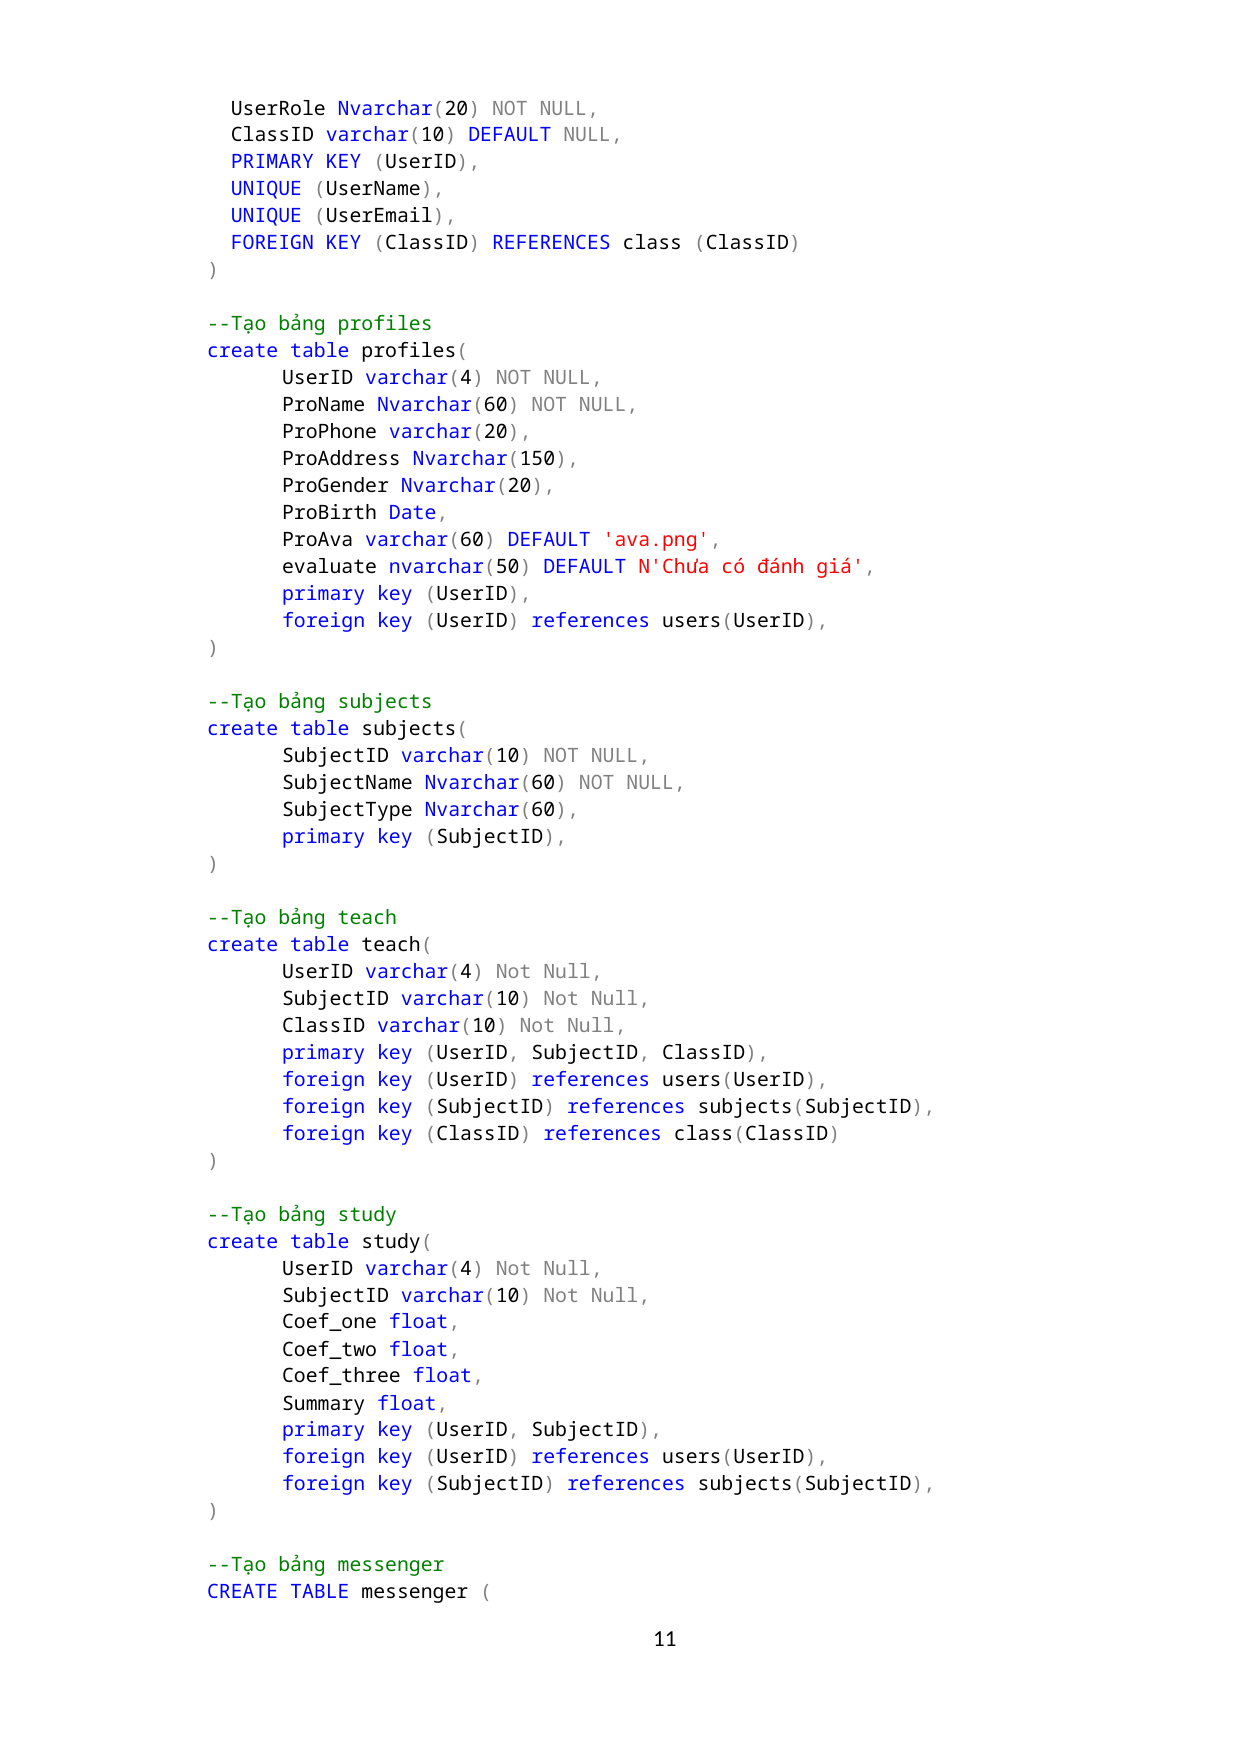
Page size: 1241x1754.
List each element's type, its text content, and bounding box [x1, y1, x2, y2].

text foreign key (UserID) references users(UserID), [207, 1443, 1122, 1470]
text UserID varchar(4) NOT NULL, [207, 363, 1122, 391]
text ProAva varchar(60) DEFAULT 'ava.png', [207, 525, 1122, 552]
text ) [207, 633, 1122, 660]
text create table profiles( [207, 337, 1122, 363]
text --Tạo bảng teach [207, 903, 1122, 930]
text --Tạo bảng subjects [207, 687, 1122, 714]
text UNIQUE (UserEmail), [207, 202, 1122, 229]
text evaluate nvarchar(50) DEFAULT N'Chưa có đánh giá', [207, 552, 1122, 579]
text Summary float, [207, 1389, 1122, 1416]
text ClassID varchar(10) DEFAULT NULL, [207, 121, 1122, 148]
text create table study( [207, 1227, 1122, 1254]
text --Tạo bảng messenger [207, 1551, 1122, 1578]
text ) [207, 1497, 1122, 1524]
text ProName Nvarchar(60) NOT NULL, [207, 391, 1122, 417]
text ) [207, 256, 1122, 283]
text ProGender Nvarchar(20), [207, 471, 1122, 498]
text foreign key (SubjectID) references subjects(SubjectID), [207, 1092, 1122, 1119]
text ) [207, 849, 1122, 876]
text UserID varchar(4) Not Null, [207, 957, 1122, 984]
text Coef_one float, [207, 1308, 1122, 1335]
text create table subjects( [207, 714, 1122, 741]
text --Tạo bảng study [207, 1200, 1122, 1227]
text FOREIGN KEY (ClassID) REFERENCES class (ClassID) [207, 229, 1122, 256]
text UserID varchar(4) Not Null, [207, 1254, 1122, 1281]
text UNIQUE (UserName), [207, 175, 1122, 202]
text primary key (UserID, SubjectID, ClassID), [207, 1038, 1122, 1065]
text foreign key (SubjectID) references subjects(SubjectID), [207, 1470, 1122, 1497]
text primary key (UserID), [207, 579, 1122, 606]
text create table teach( [207, 930, 1122, 957]
text ProPhone varchar(20), [207, 417, 1122, 444]
text Coef_three float, [207, 1362, 1122, 1389]
text SubjectID varchar(10) Not Null, [207, 984, 1122, 1011]
text ) [207, 1146, 1122, 1173]
text UserRole Nvarchar(20) NOT NULL, [207, 94, 1122, 121]
text foreign key (UserID) references users(UserID), [207, 1065, 1122, 1092]
text foreign key (ClassID) references class(ClassID) [207, 1119, 1122, 1146]
text SubjectName Nvarchar(60) NOT NULL, [207, 768, 1122, 795]
text ProBirth Date, [207, 498, 1122, 525]
text --Tạo bảng profiles [207, 309, 1122, 337]
text SubjectID varchar(10) NOT NULL, [207, 741, 1122, 768]
text CREATE TABLE messenger ( [207, 1578, 1122, 1604]
text PRIMARY KEY (UserID), [207, 148, 1122, 175]
text ClassID varchar(10) Not Null, [207, 1011, 1122, 1038]
text ProAddress Nvarchar(150), [207, 444, 1122, 471]
text foreign key (UserID) references users(UserID), [207, 606, 1122, 633]
text SubjectType Nvarchar(60), [207, 795, 1122, 822]
text primary key (UserID, SubjectID), [207, 1416, 1122, 1443]
text primary key (SubjectID), [207, 822, 1122, 849]
text Coef_two float, [207, 1335, 1122, 1362]
text SubjectID varchar(10) Not Null, [207, 1281, 1122, 1308]
